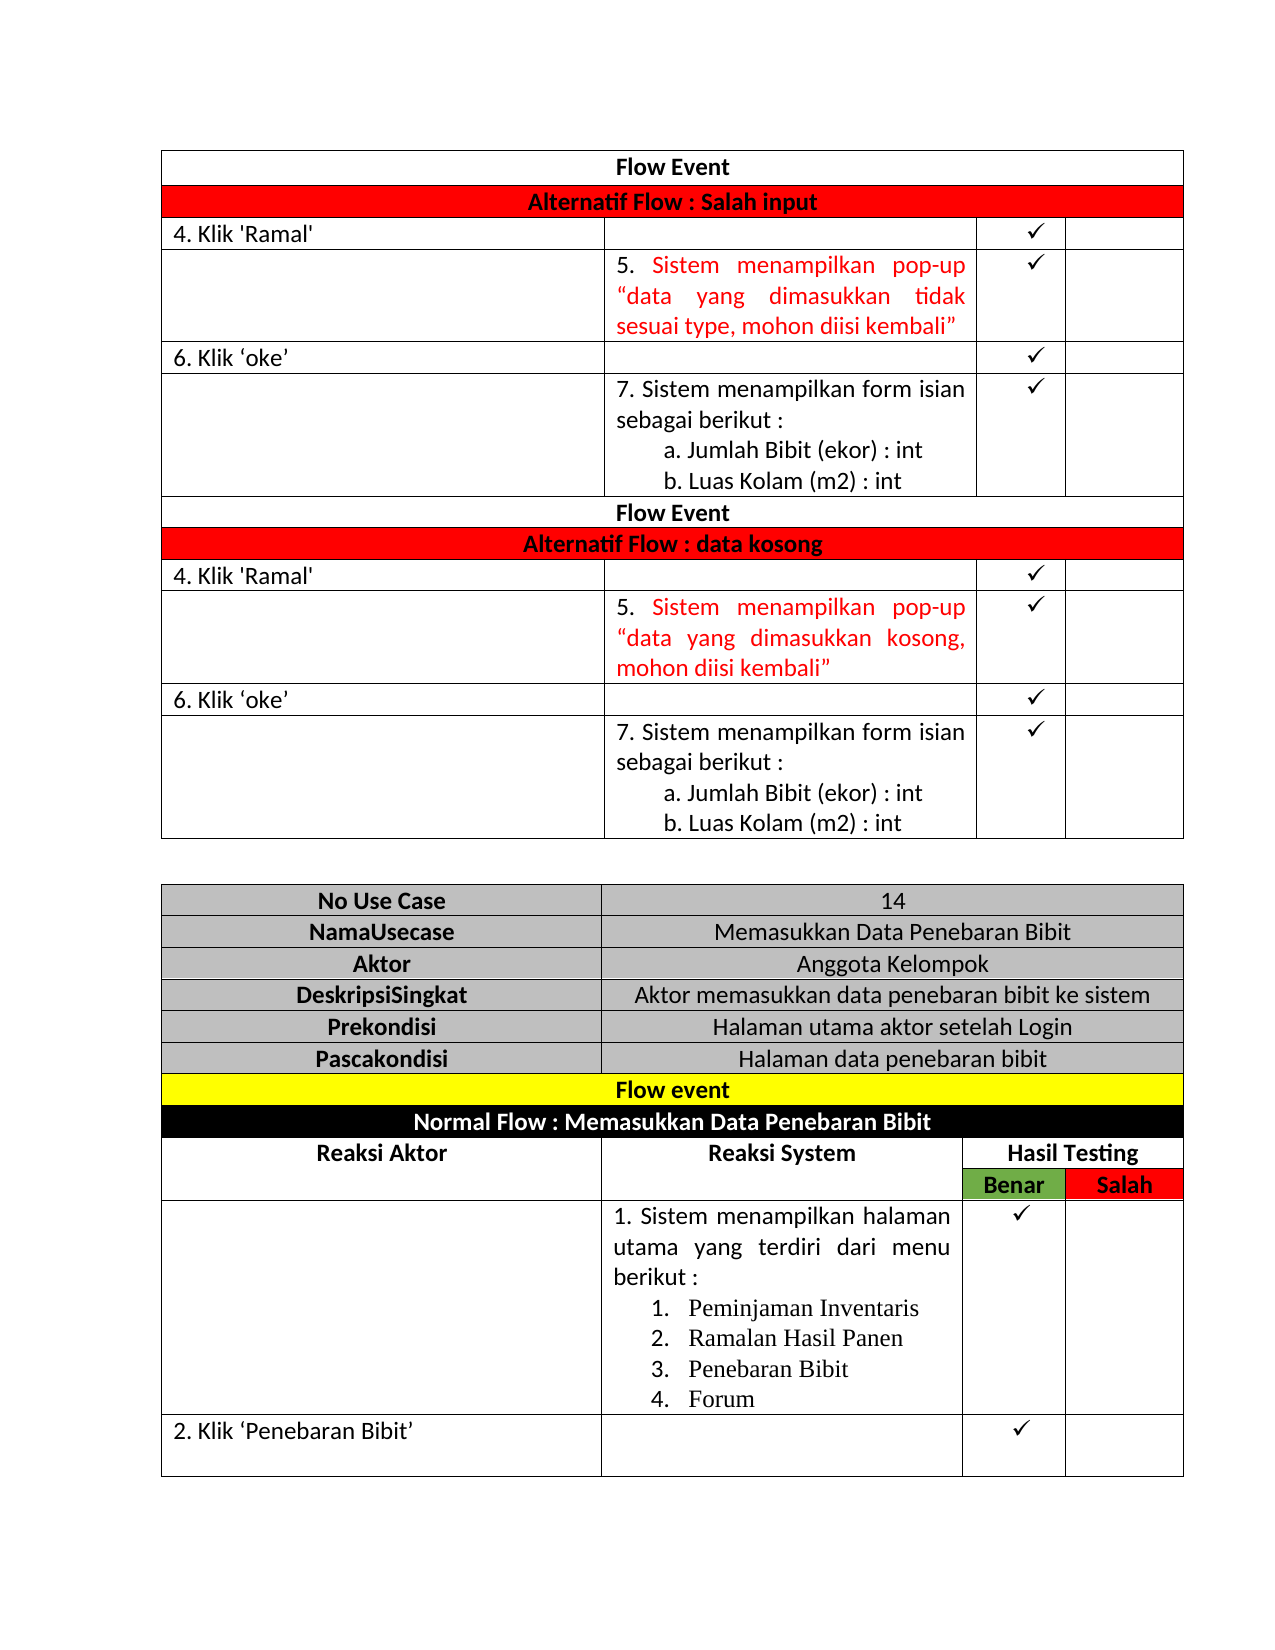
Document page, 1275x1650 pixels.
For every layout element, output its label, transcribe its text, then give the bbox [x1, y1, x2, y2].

table_cell Salah [1066, 1169, 1183, 1199]
table_cell Aktor [162, 948, 601, 978]
table_cell Benar [963, 1169, 1065, 1199]
table_cell Normal Flow : Memasukkan Data Penebaran Bibit [162, 1106, 1183, 1136]
table_cell [1066, 716, 1183, 838]
table_cell Anggota Kelompok [602, 948, 1183, 978]
table_cell Reaksi System [602, 1138, 962, 1199]
table_cell Hasil Testing [963, 1138, 1183, 1168]
table_header No Use Case [162, 885, 601, 915]
table_cell 5. Sistem menampilkan pop-up “data yang dimasukkan kosong, mohon diisi kembali” [605, 591, 976, 683]
table_cell Prekondisi [162, 1011, 601, 1042]
table_cell Aktor memasukkan data penebaran bibit ke sistem [602, 980, 1183, 1010]
table_cell [1066, 560, 1183, 590]
table_cell [977, 374, 1065, 496]
table_cell Halaman data penebaran bibit [602, 1043, 1183, 1073]
table_cell Alternatif Flow : Salah input [162, 186, 1183, 217]
table_cell Halaman utama aktor setelah Login [602, 1011, 1183, 1042]
table_cell [977, 716, 1065, 838]
table_cell [977, 591, 1065, 683]
table_cell [162, 374, 604, 496]
table_cell [977, 560, 1065, 590]
table_cell 2. Klik ‘Penebaran Bibit’ [162, 1415, 601, 1476]
table_cell [977, 342, 1065, 373]
table_cell 5. Sistem menampilkan pop-up “data yang dimasukkan tidak sesuai type, mohon diisi kembali” [605, 250, 976, 341]
table_cell Flow event [162, 1074, 1183, 1105]
table_cell 4. Klik 'Ramal' [162, 560, 604, 590]
table_cell [605, 342, 976, 373]
table_cell [162, 716, 604, 838]
table_cell [1066, 218, 1183, 248]
table_cell 7. Sistem menampilkan form isian sebagai berikut : a. Jumlah Bibit (ekor) : int b. Luas Kolam (m2) : int [605, 716, 976, 838]
table_cell Memasukkan Data Penebaran Bibit [602, 916, 1183, 947]
table_cell 4. Klik 'Ramal' [162, 218, 604, 248]
table_cell Flow Event [162, 151, 1183, 185]
table_cell [1066, 684, 1183, 714]
table_cell Flow Event [162, 497, 1183, 527]
table_cell [1066, 1415, 1183, 1476]
table_cell [977, 218, 1065, 248]
table_cell [1066, 250, 1183, 341]
table_cell [1066, 342, 1183, 373]
table_cell [1066, 1201, 1183, 1414]
table_cell [162, 1201, 601, 1414]
table_cell Reaksi Aktor [162, 1138, 601, 1199]
table_cell 1. Sistem menampilkan halaman utama yang terdiri dari menu berikut : Peminjaman Inventaris Ramalan Hasil Panen Penebaran Bibit Forum [602, 1201, 962, 1414]
table_cell Pascakondisi [162, 1043, 601, 1073]
table_cell 7. Sistem menampilkan form isian sebagai berikut : a. Jumlah Bibit (ekor) : int b. Luas Kolam (m2) : int [605, 374, 976, 496]
table_cell [1066, 591, 1183, 683]
table_cell [605, 560, 976, 590]
table_cell NamaUsecase [162, 916, 601, 947]
table_cell 6. Klik ‘oke’ [162, 684, 604, 714]
table_header 14 [602, 885, 1183, 915]
table_cell 6. Klik ‘oke’ [162, 342, 604, 373]
table_cell [605, 218, 976, 248]
table_cell [602, 1415, 962, 1476]
table_cell [963, 1415, 1065, 1476]
table_cell [1066, 374, 1183, 496]
table_cell [162, 591, 604, 683]
table_cell [162, 250, 604, 341]
table_cell Alternatif Flow : data kosong [162, 528, 1183, 559]
table_cell [977, 684, 1065, 714]
table_cell [977, 250, 1065, 341]
table_cell DeskripsiSingkat [162, 980, 601, 1010]
table_cell [605, 684, 976, 714]
table_cell [963, 1201, 1065, 1414]
